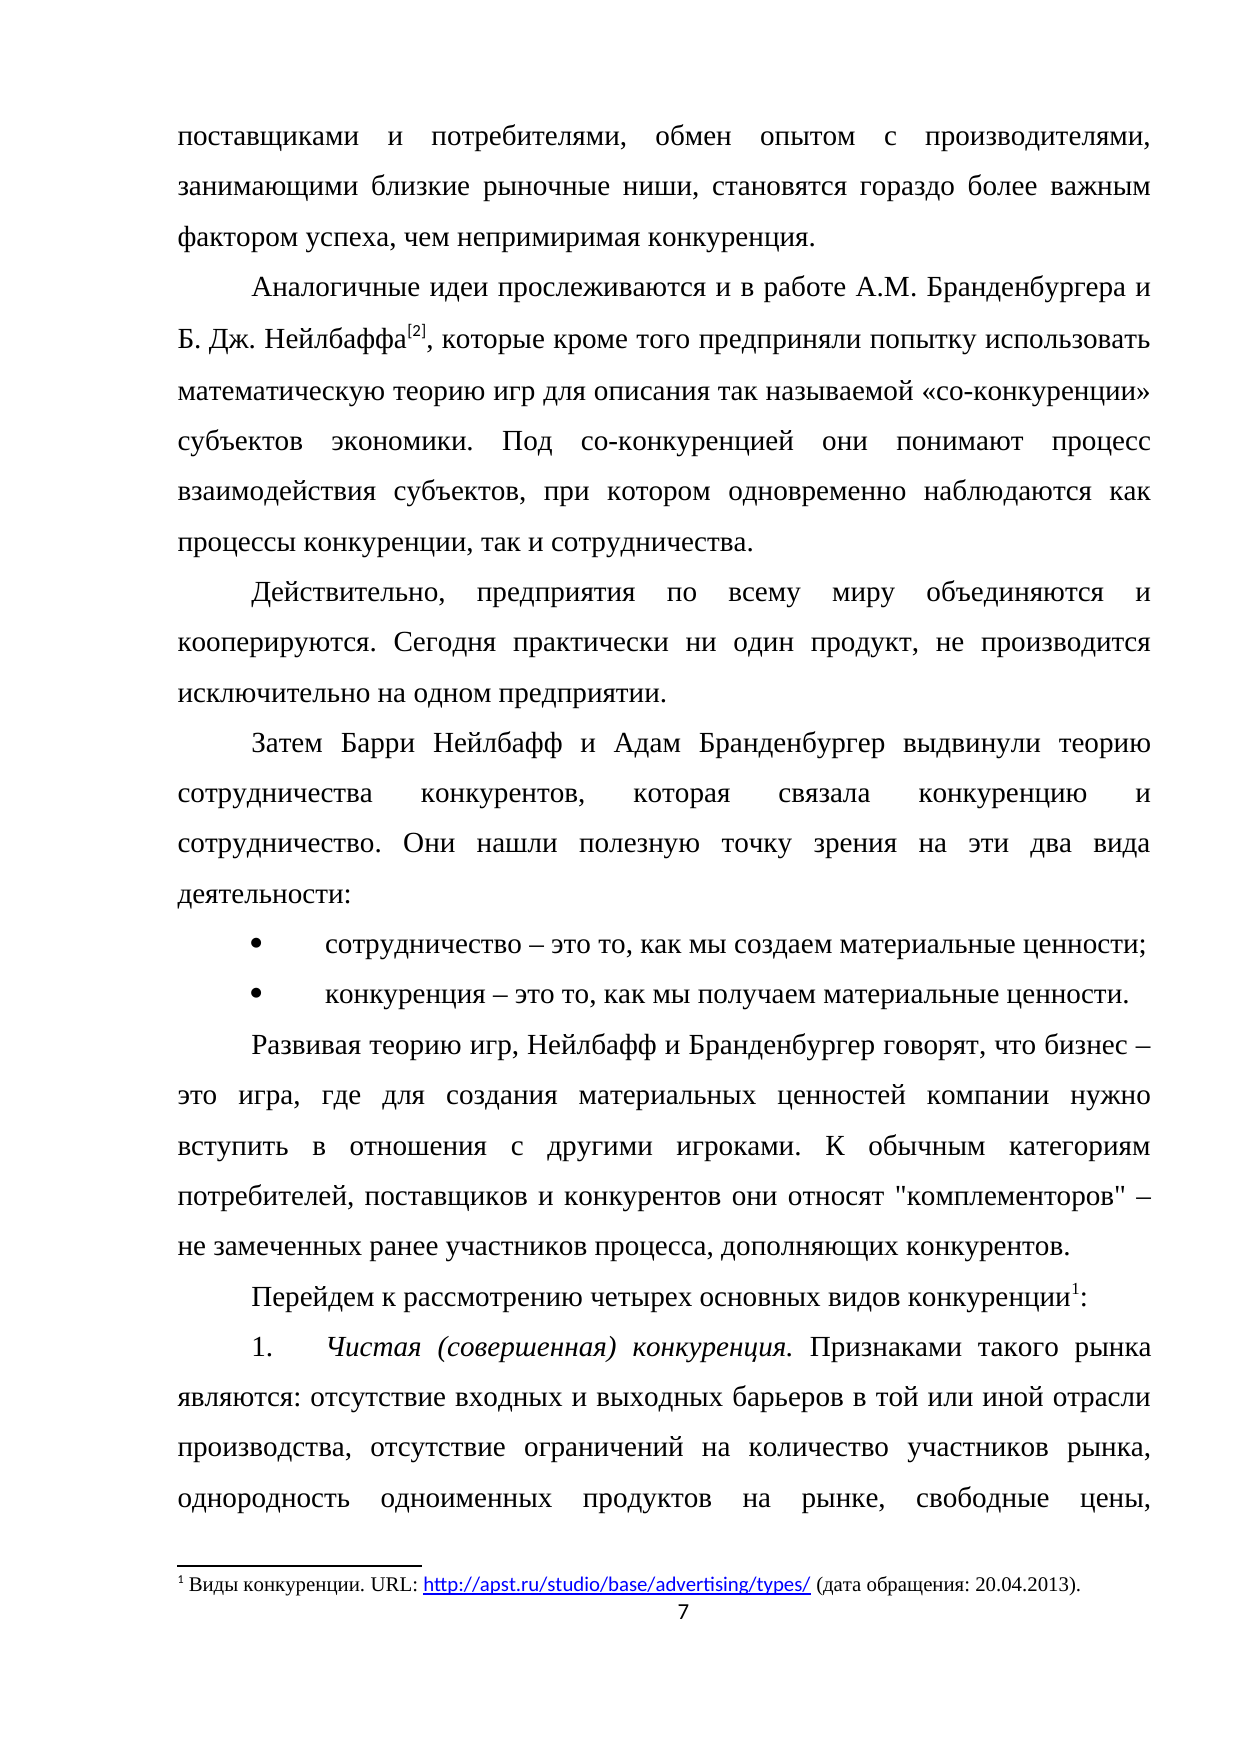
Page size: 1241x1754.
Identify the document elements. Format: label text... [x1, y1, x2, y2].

list сотрудничество – это то, как мы создаем материальные ценности; [177, 926, 1152, 960]
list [177, 1329, 1152, 1513]
text Аналогичные идеи прослеживаются и в работе А.М. Бранденбургера и Б. Дж. Нейлбаффа[2], которые кроме того предприняли попытку использовать математическую теорию игр для описания так называемой «со-конкуренции» субъектов экономики. Под со-конкуренцией они понимают процесс взаимодействия субъектов, при котором одновременно наблюдаются как процессы конкуренции, так и сотрудничества. [177, 269, 1152, 557]
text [177, 118, 1152, 252]
text Затем Барри Нейлбафф и Адам Бранденбургер выдвинули теорию сотрудничества конкурентов, которая связала конкуренцию и сотрудничество. Они нашли полезную точку зрения на эти два вида деятельности: [177, 725, 1152, 909]
text Действительно, предприятия по всему миру объединяются и кооперируются. Сегодня практически ни один продукт, не производится исключительно на одном предприятии. [177, 574, 1152, 708]
text Перейдем к рассмотрению четырех основных видов конкуренции: [177, 1279, 1152, 1312]
text Развивая теорию игр, Нейлбафф и Бранденбургер говорят, что бизнес – это игра, где для создания материальных ценностей компании нужно вступить в отношения с другими игроками. К обычным категориям потребителей, поставщиков и конкурентов они относят "комплементоров" –не замеченных ранее участников процесса, дополняющих конкурентов. [177, 1027, 1152, 1262]
list конкуренция – это то, как мы получаем материальные ценности. [177, 977, 1152, 1010]
